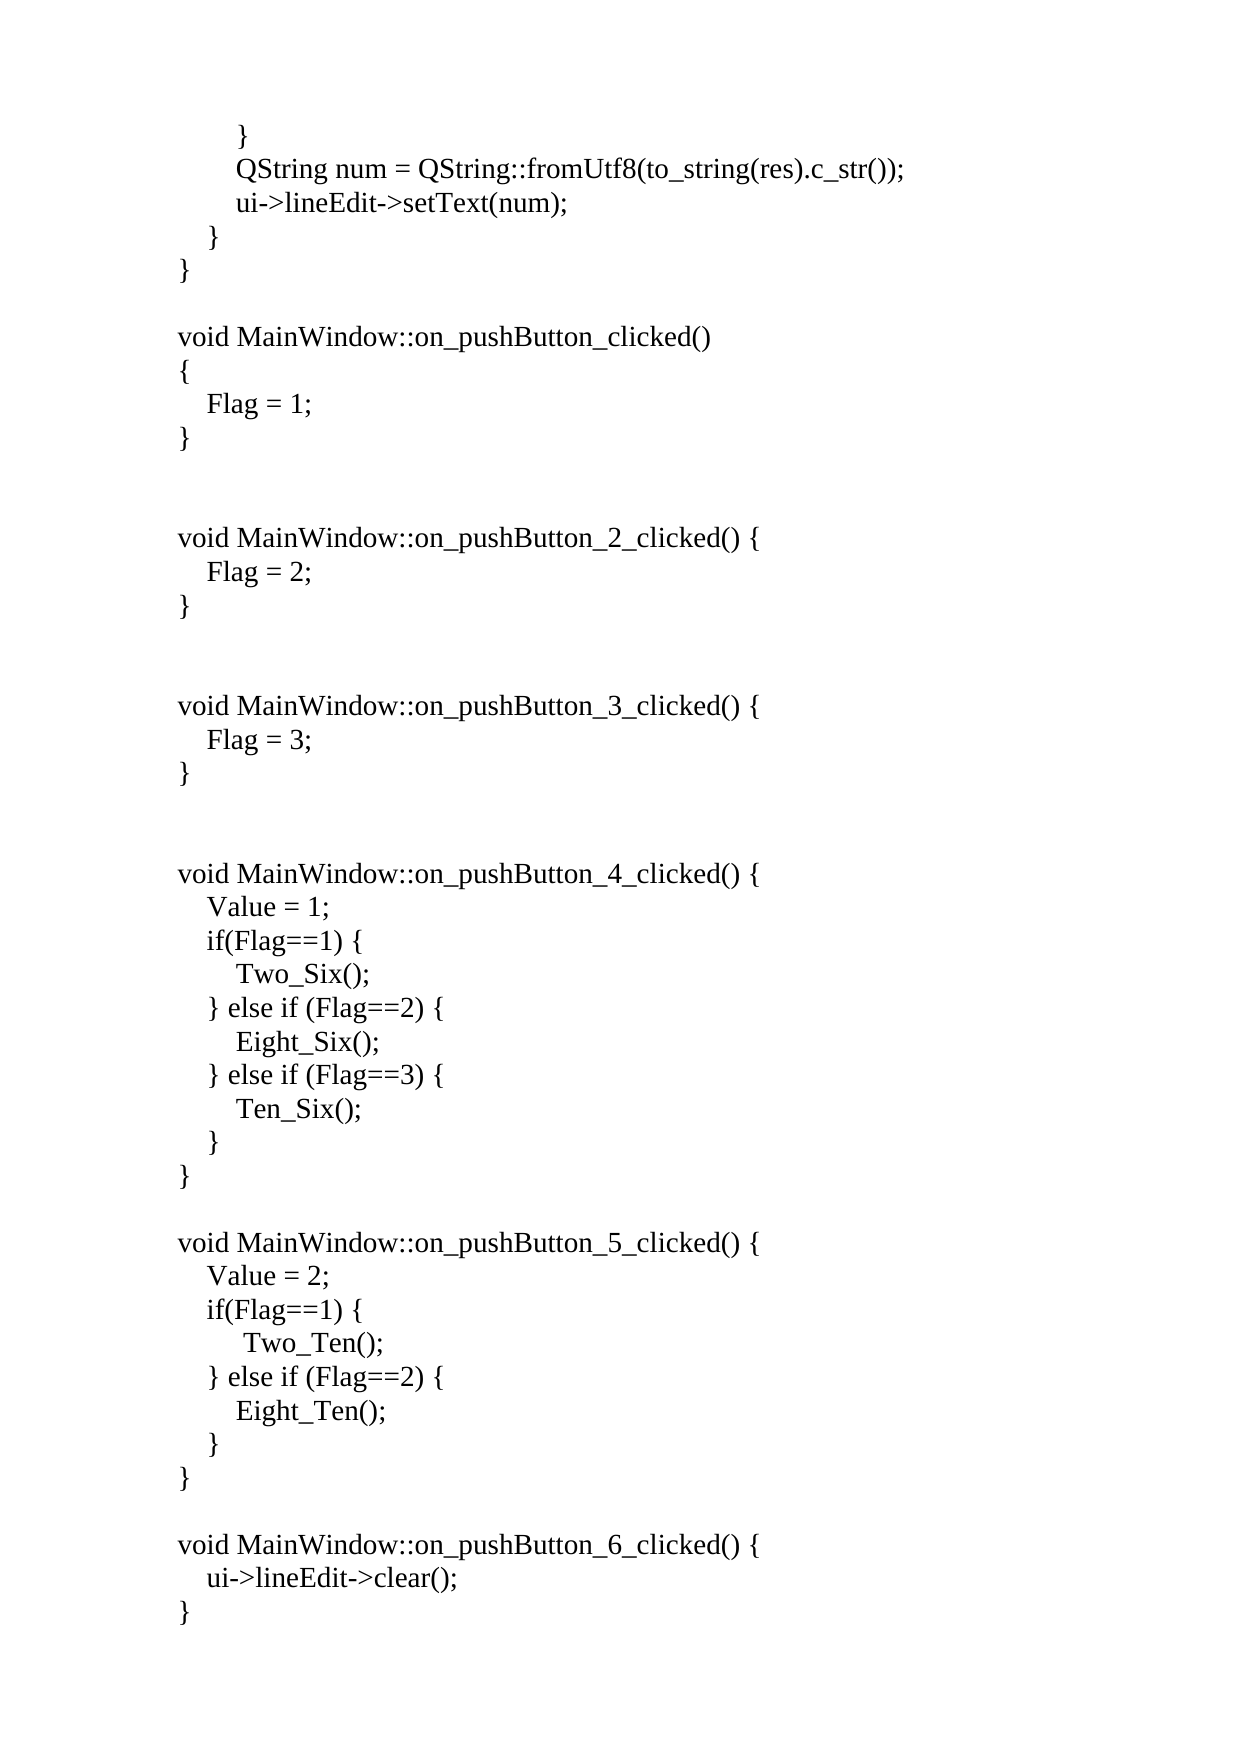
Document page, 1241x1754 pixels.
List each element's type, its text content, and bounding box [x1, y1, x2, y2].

text if(Flag==1) { [177, 1292, 1152, 1326]
text void MainWindow::on_pushButton_3_clicked() { [177, 688, 1152, 722]
text } [177, 1426, 1152, 1460]
text void MainWindow::on_pushButton_2_clicked() { [177, 521, 1152, 554]
text QString num = QString::fromUtf8(to_string(res).c_str()); [177, 152, 1152, 185]
text Ten_Six(); [177, 1091, 1152, 1124]
text if(Flag==1) { [177, 923, 1152, 957]
text Eight_Ten(); [177, 1393, 1152, 1426]
text } [177, 588, 1152, 621]
text } [177, 420, 1152, 453]
text } [177, 1158, 1152, 1191]
text } [177, 755, 1152, 789]
text void MainWindow::on_pushButton_4_clicked() { [177, 856, 1152, 889]
text void MainWindow::on_pushButton_6_clicked() { [177, 1527, 1152, 1560]
text { [177, 353, 1152, 386]
text Eight_Six(); [177, 1024, 1152, 1057]
text Value = 1; [177, 889, 1152, 923]
text Flag = 2; [177, 554, 1152, 588]
text } else if (Flag==3) { [177, 1057, 1152, 1091]
text } [177, 252, 1152, 286]
text } [177, 1460, 1152, 1493]
text Two_Six(); [177, 957, 1152, 990]
text Two_Ten(); [177, 1326, 1152, 1359]
text void MainWindow::on_pushButton_clicked() [177, 319, 1152, 353]
text ui->lineEdit->setText(num); [177, 185, 1152, 219]
text Value = 2; [177, 1258, 1152, 1292]
text void MainWindow::on_pushButton_5_clicked() { [177, 1225, 1152, 1258]
text } else if (Flag==2) { [177, 990, 1152, 1024]
text Flag = 1; [177, 386, 1152, 420]
text } [177, 118, 1152, 152]
text } [177, 219, 1152, 252]
text } [177, 1124, 1152, 1158]
text Flag = 3; [177, 722, 1152, 755]
text ui->lineEdit->clear(); [177, 1560, 1152, 1594]
text } else if (Flag==2) { [177, 1359, 1152, 1393]
text } [177, 1594, 1152, 1627]
